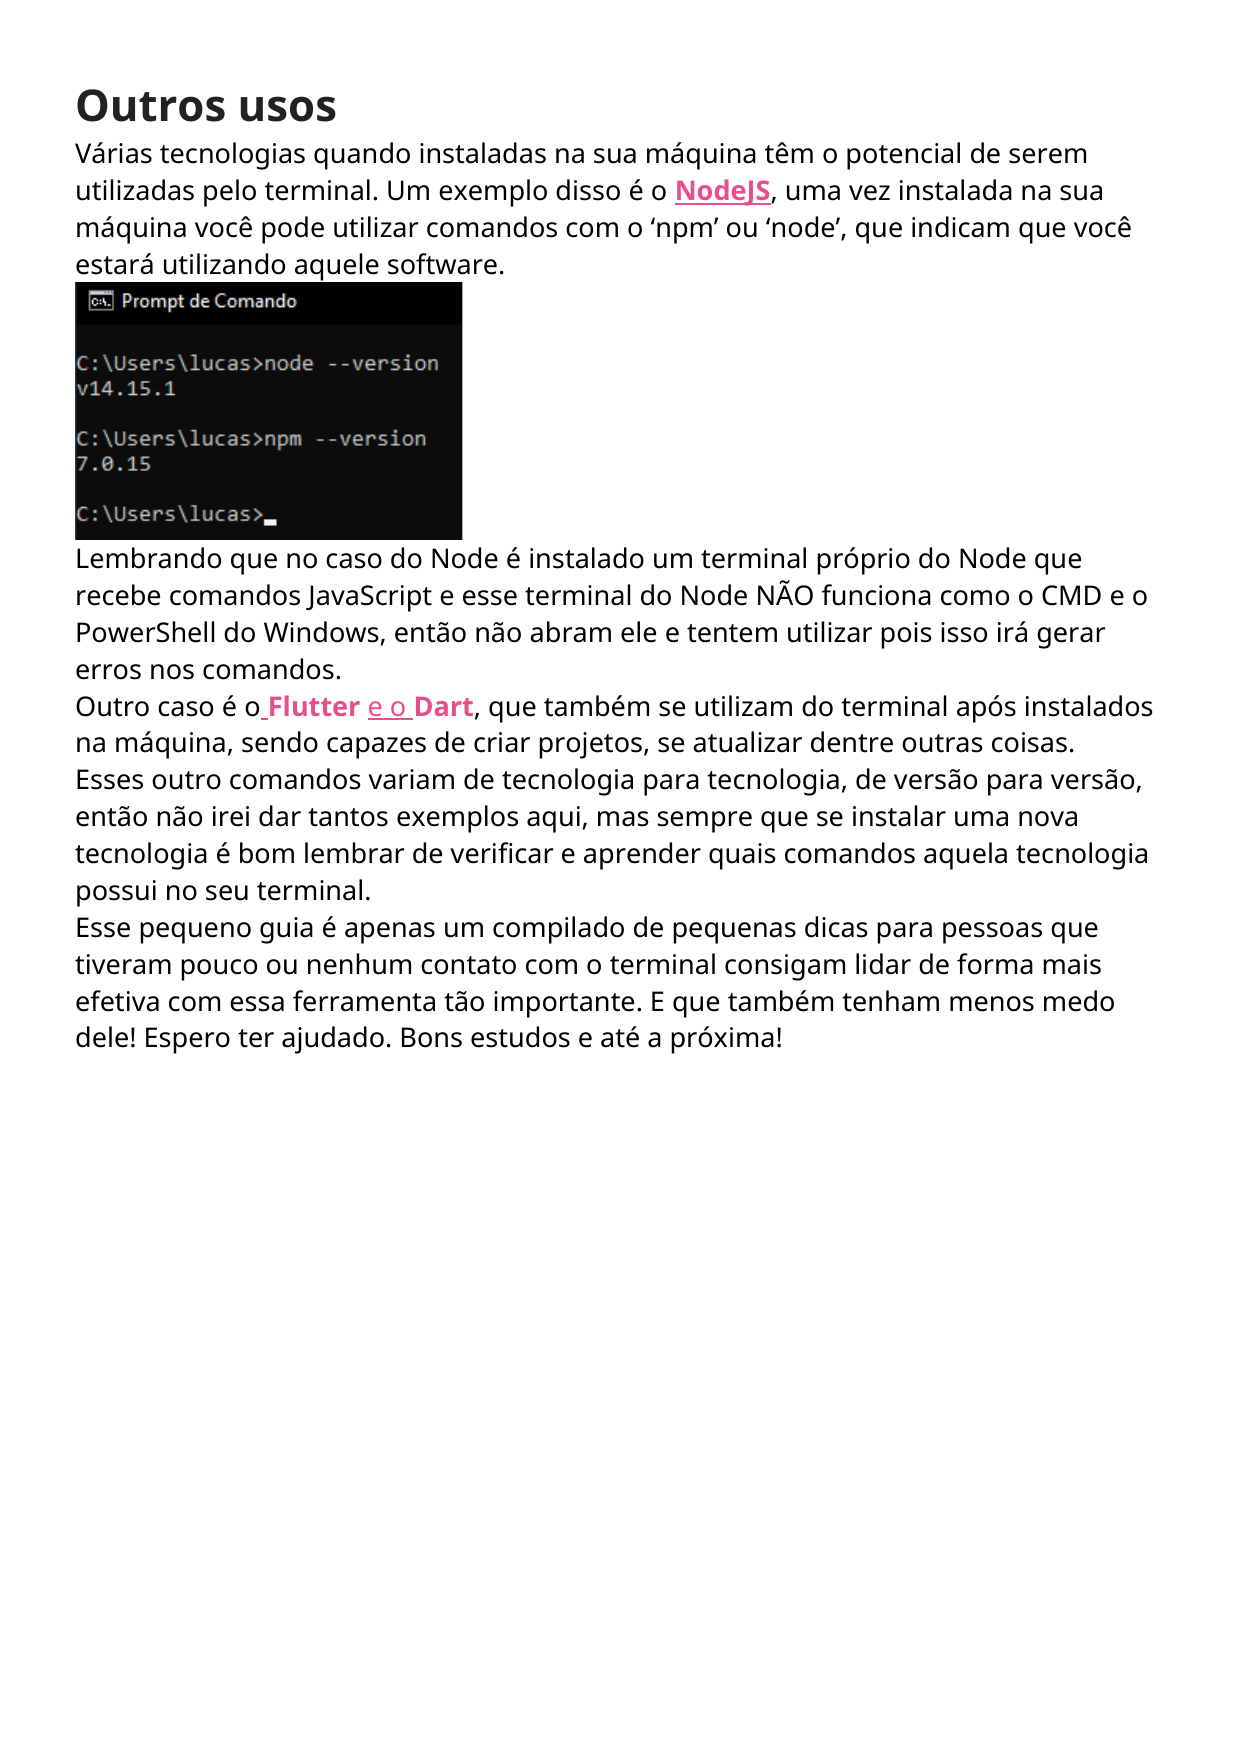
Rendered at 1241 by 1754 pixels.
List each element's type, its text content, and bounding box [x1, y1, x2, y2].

text Outros usos [75, 75, 1165, 134]
text Esses outro comandos variam de tecnologia para tecnologia, de versão para versão, então não irei dar tantos exemplos aqui, mas sempre que se instalar uma nova tecnologia é bom lembrar de verificar e aprender quais comandos aquela tecnologia possui no seu terminal. [75, 761, 1165, 908]
text Outro caso é o Flutter e o Dart, que também se utilizam do terminal após instalados na máquina, sendo capazes de criar projetos, se atualizar dentre outras coisas. [75, 687, 1165, 761]
text Esse pequeno guia é apenas um compilado de pequenas dicas para pessoas que tiveram pouco ou nenhum contato com o terminal consigam lidar de forma mais efetiva com essa ferramenta tão importante. E que também tenham menos medo dele! Espero ter ajudado. Bons estudos e até a próxima! [75, 908, 1165, 1056]
text Várias tecnologias quando instaladas na sua máquina têm o potencial de serem utilizadas pelo terminal. Um exemplo disso é o NodeJS, uma vez instalada na sua máquina você pode utilizar comandos com o ‘npm’ ou ‘node’, que indicam que você estará utilizando aquele software. [75, 134, 1165, 282]
text Lembrando que no caso do Node é instalado um terminal próprio do Node que recebe comandos JavaScript e esse terminal do Node NÃO funciona como o CMD e o PowerShell do Windows, então não abram ele e tentem utilizar pois isso irá gerar erros nos comandos. [75, 539, 1165, 687]
picture [75, 282, 463, 540]
